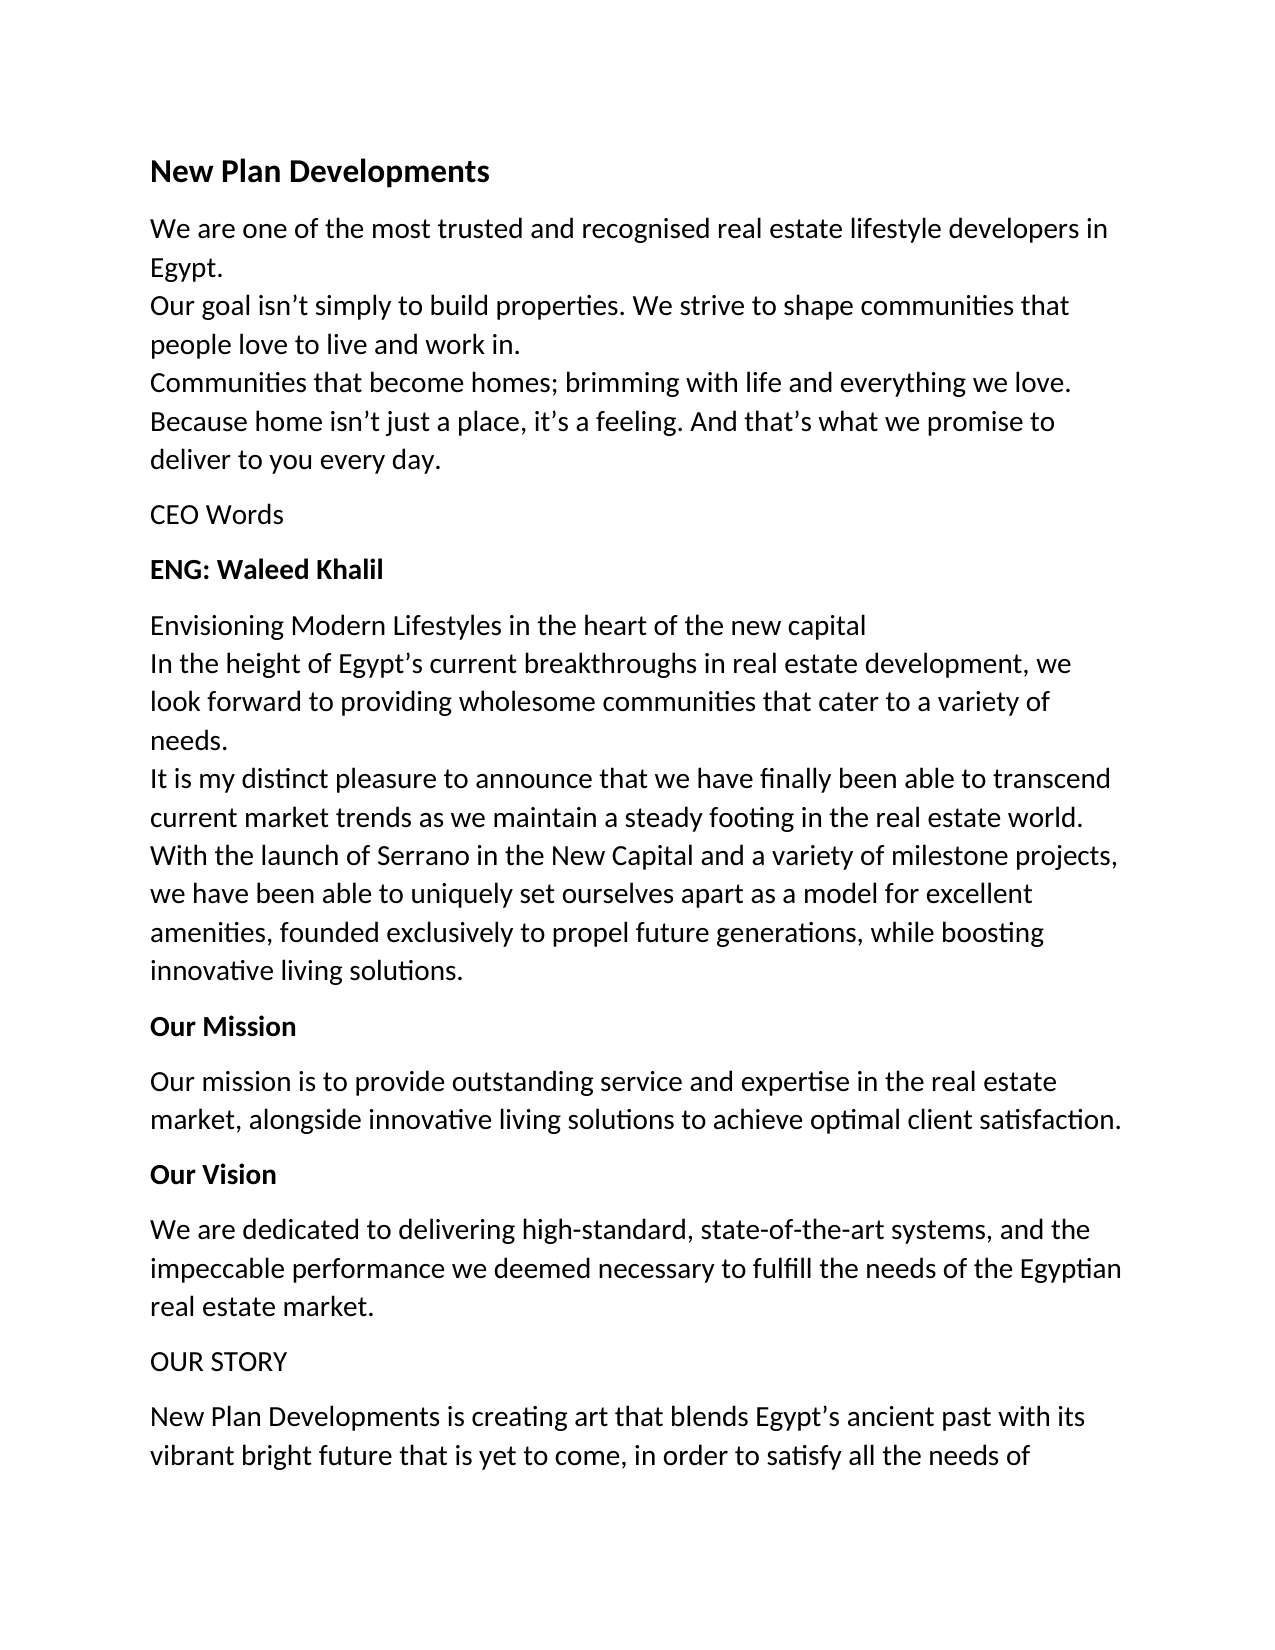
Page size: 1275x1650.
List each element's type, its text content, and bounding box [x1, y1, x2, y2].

text Envisioning Modern Lifestyles in the heart of the new capital In the height of Egypt’s current breakthroughs in real estate development, we look forward to providing wholesome communities that cater to a variety of needs. It is my distinct pleasure to announce that we have finally been able to transcend current market trends as we maintain a steady footing in the real estate world. With the launch of Serrano in the New Capital and a variety of milestone projects, we have been able to uniquely set ourselves apart as a model for excellent amenities, founded exclusively to propel future generations, while boosting innovative living solutions. [150, 607, 1125, 988]
text ENG: Waleed Khalil [150, 551, 1125, 587]
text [150, 1398, 1125, 1472]
text CEO Words [150, 496, 1125, 532]
text New Plan Developments [150, 150, 1125, 191]
text OUR STORY [150, 1343, 1125, 1379]
text We are dedicated to delivering high-standard, state-of-the-art systems, and the impeccable performance we deemed necessary to fulfill the needs of the Egyptian real estate market. [150, 1211, 1125, 1324]
text Our Vision [150, 1156, 1125, 1192]
text Our mission is to provide outstanding service and expertise in the real estate market, alongside innovative living solutions to achieve optimal client satisfaction. [150, 1063, 1125, 1137]
text Our Mission [150, 1008, 1125, 1043]
text We are one of the most trusted and recognised real estate lifestyle developers in Egypt. Our goal isn’t simply to build properties. We strive to shape communities that people love to live and work in. Communities that become homes; brimming with life and everything we love. Because home isn’t just a place, it’s a feeling. And that’s what we promise to deliver to you every day. [150, 211, 1125, 477]
